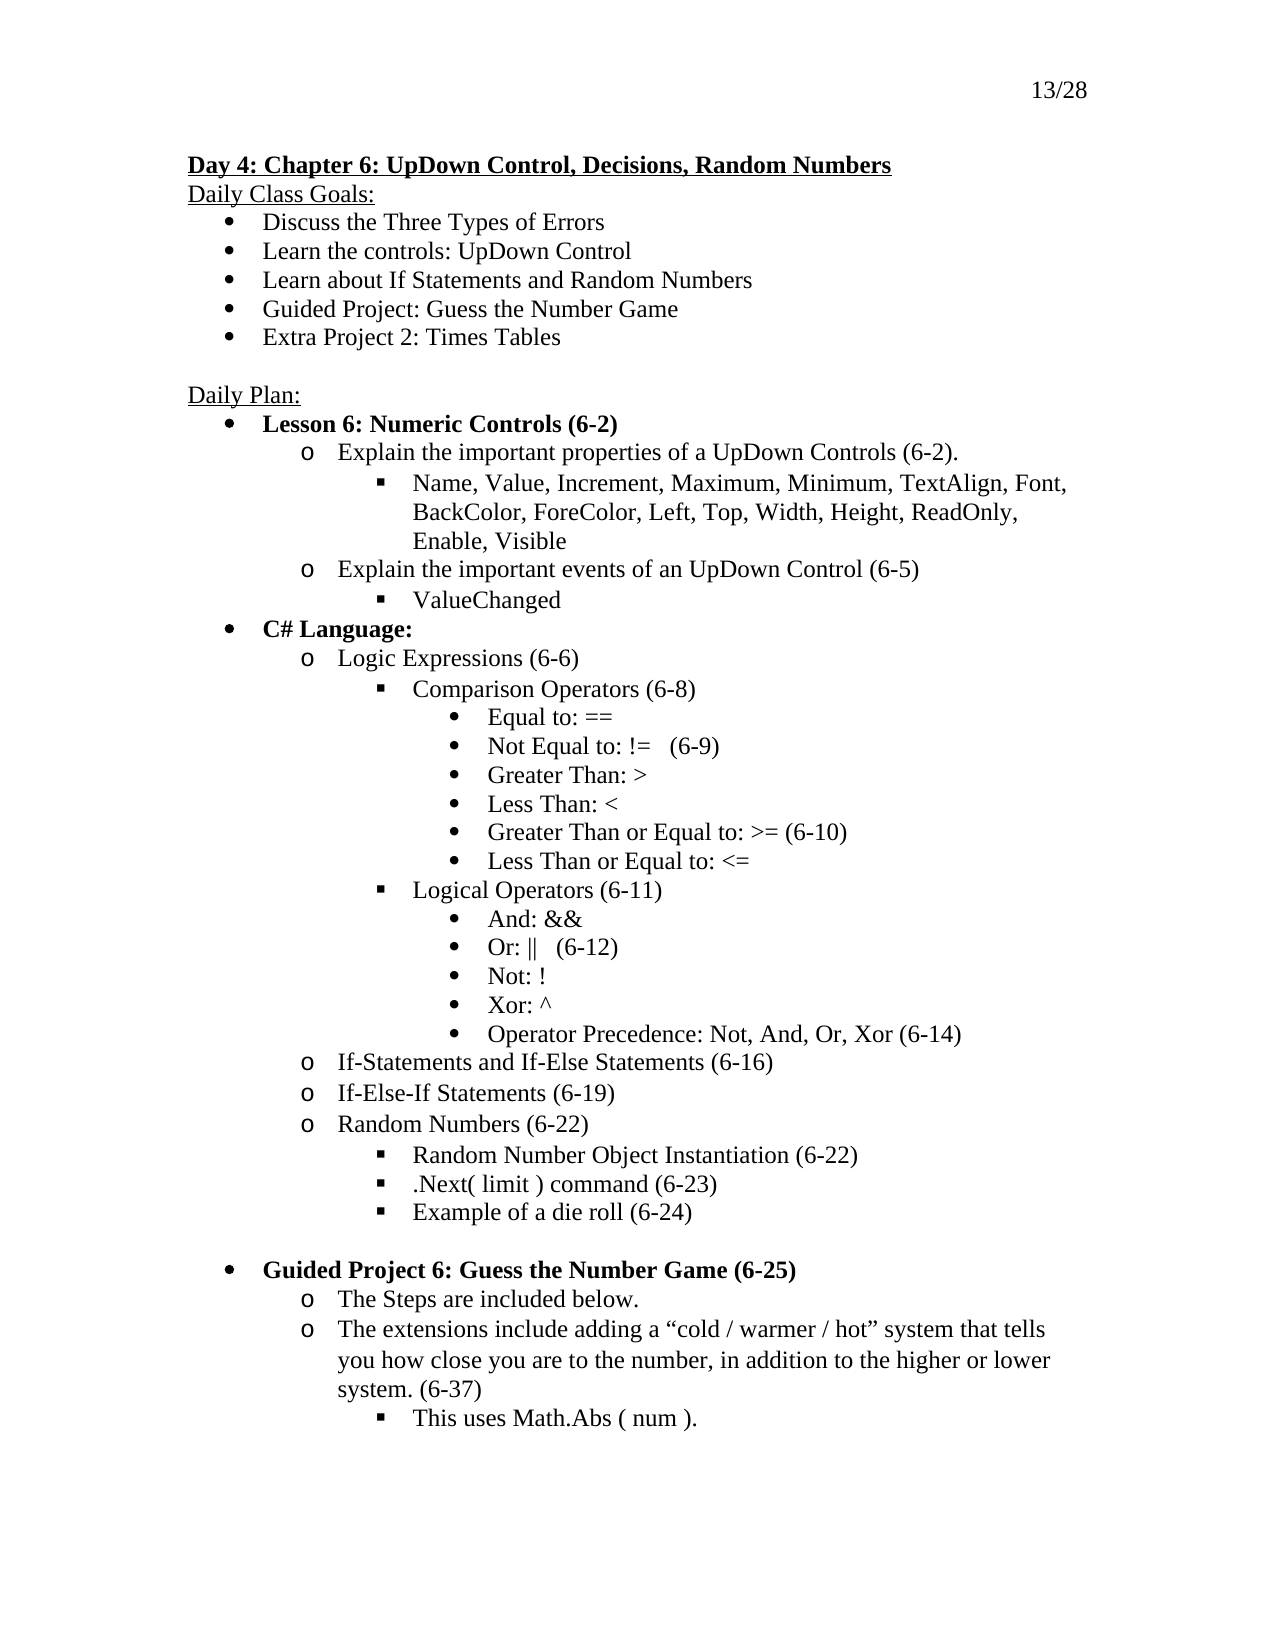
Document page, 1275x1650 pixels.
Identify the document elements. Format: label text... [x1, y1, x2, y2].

list Not Equal to: != (6-9) [450, 731, 1087, 760]
list Equal to: == [450, 702, 1087, 731]
list Operator Precedence: Not, And, Or, Xor (6-14) [450, 1019, 1087, 1047]
list C# Language: [225, 614, 1087, 643]
list Xor: ^ [450, 990, 1087, 1019]
list Lesson 6: Numeric Controls (6-2) [225, 409, 1087, 437]
list Or: || (6-12) [450, 932, 1087, 961]
list Greater Than: > [450, 760, 1087, 789]
list Explain the important events of an UpDown Control (6-5) [300, 554, 1087, 585]
list Explain the important properties of a UpDown Controls (6-2). [300, 437, 1087, 468]
list This uses Math.Abs ( num ). [375, 1403, 1087, 1432]
list Extra Project 2: Times Tables [225, 322, 1087, 351]
text Daily Plan: [187, 380, 1087, 409]
list Random Number Object Instantiation (6-22) [375, 1140, 1087, 1169]
list If-Statements and If-Else Statements (6-16) [300, 1047, 1087, 1078]
list Random Numbers (6-22) [300, 1109, 1087, 1140]
list Not: ! [450, 961, 1087, 990]
list Less Than: < [450, 789, 1087, 817]
list Example of a die roll (6-24) [375, 1197, 1087, 1255]
list Logical Operators (6-11) [375, 875, 1087, 904]
list Guided Project: Guess the Number Game [225, 294, 1087, 322]
list Logic Expressions (6-6) [300, 643, 1087, 674]
list The extensions include adding a “cold / warmer / hot” system that tells you how close you are to the number, in addition to the higher or lower system. (6-37) [300, 1314, 1087, 1403]
list .Next( limit ) command (6-23) [375, 1169, 1087, 1197]
list Guided Project 6: Guess the Number Game (6-25) [225, 1255, 1087, 1284]
list Name, Value, Increment, Maximum, Minimum, TextAlign, Font, BackColor, ForeColor, Left, Top, Width, Height, ReadOnly, Enable, Visible [375, 468, 1087, 554]
list The Steps are included below. [300, 1284, 1087, 1314]
list Learn about If Statements and Random Numbers [225, 265, 1087, 294]
list Discuss the Three Types of Errors [225, 207, 1087, 236]
list Learn the controls: UpDown Control [225, 236, 1087, 265]
text Daily Class Goals: [187, 179, 1087, 207]
list Greater Than or Equal to: >= (6-10) [450, 817, 1087, 846]
list And: && [450, 904, 1087, 932]
list Less Than or Equal to: <= [450, 846, 1087, 875]
list Comparison Operators (6-8) [375, 674, 1087, 702]
text Day 4: Chapter 6: UpDown Control, Decisions, Random Numbers [187, 150, 1087, 179]
list ValueChanged [375, 585, 1087, 614]
list If-Else-If Statements (6-19) [300, 1078, 1087, 1109]
